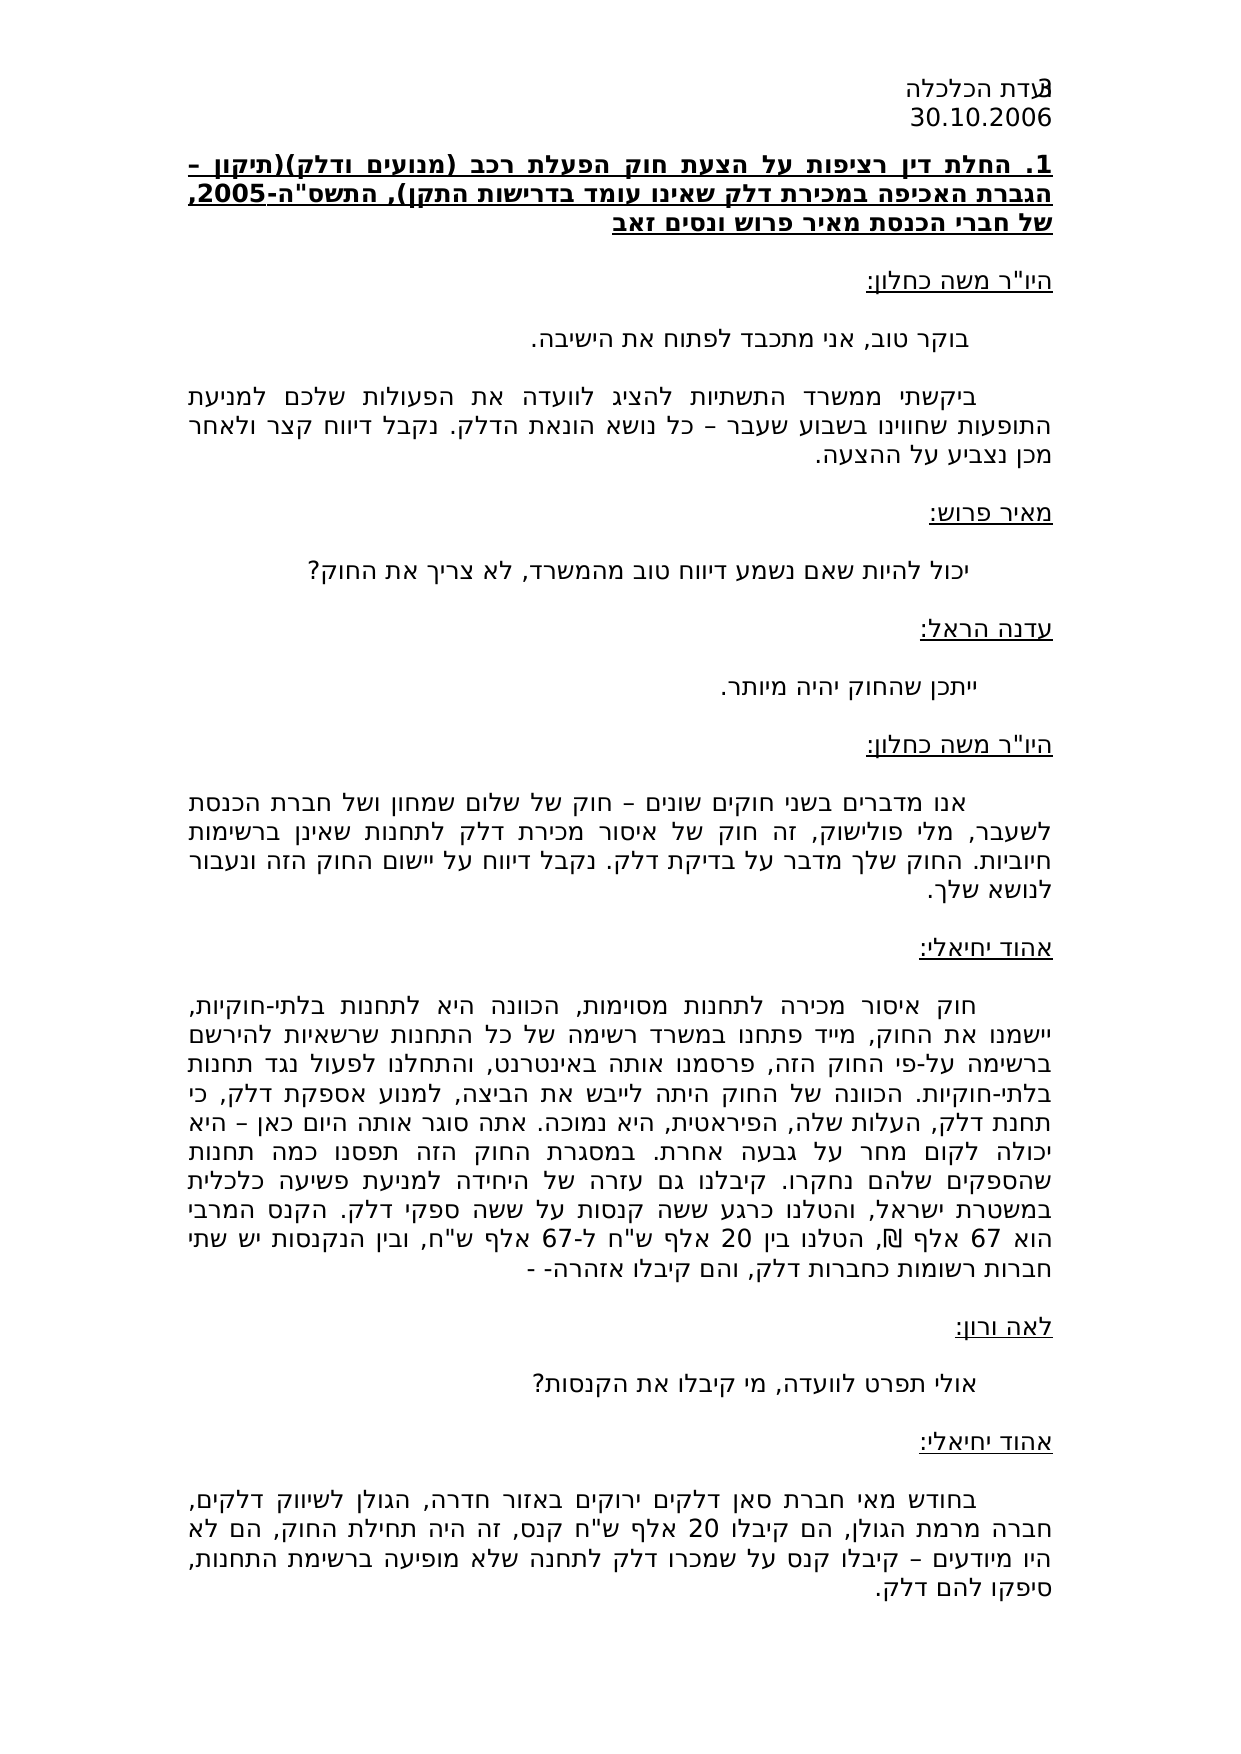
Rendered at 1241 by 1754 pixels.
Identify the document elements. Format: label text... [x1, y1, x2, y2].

text 1. החלת דין רציפות על הצעת חוק הפעלת רכב (מנועים ודלק)(תיקון – הגברת האכיפה במכירת דלק שאינו עומד בדרישות התקן), התשס"ה-2005, של חברי הכנסת מאיר פרוש ונסים זאב [187, 150, 1053, 175]
text אהוד יחיאלי: [187, 933, 1053, 962]
text יכול להיות שאם נשמע דיווח טוב מהמשרד, לא צריך את החוק? [187, 556, 1053, 585]
text אנו מדברים בשני חוקים שונים – חוק של שלום שמחון ושל חברת הכנסת לשעבר, מלי פולישוק, זה חוק של איסור מכירת דלק לתחנות שאינן ברשימות חיוביות. החוק שלך מדבר על בדיקת דלק. נקבל דיווח על יישום החוק הזה ונעבור לנושא שלך. [187, 788, 1053, 904]
text בחודש מאי חברת סאן דלקים ירוקים באזור חדרה, הגולן לשיווק דלקים, חברה מרמת הגולן, הם קיבלו 20 אלף ש"ח קנס, זה היה תחילת החוק, הם לא היו מיודעים – קיבלו קנס על שמכרו דלק לתחנה שלא מופיעה ברשימת התחנות, סיפקו להם דלק. [187, 1485, 1053, 1602]
text עדנה הראל: [187, 614, 1053, 643]
text חוק איסור מכירה לתחנות מסוימות, הכוונה היא לתחנות בלתי-חוקיות, יישמנו את החוק, מייד פתחנו במשרד רשימה של כל התחנות שרשאיות להירשם ברשימה על-פי החוק הזה, פרסמנו אותה באינטרנט, והתחלנו לפעול נגד תחנות בלתי-חוקיות. הכוונה של החוק היתה לייבש את הביצה, למנוע אספקת דלק, כי תחנת דלק, העלות שלה, הפיראטית, היא נמוכה. אתה סוגר אותה היום כאן – היא יכולה לקום מחר על גבעה אחרת. במסגרת החוק הזה תפסנו כמה תחנות שהספקים שלהם נחקרו. קיבלנו גם עזרה של היחידה למניעת פשיעה כלכלית במשטרת ישראל, והטלנו כרגע ששה קנסות על ששה ספקי דלק. הקנס המרבי הוא 67 אלף ₪, הטלנו בין 20 אלף ש"ח ל-67 אלף ש"ח, ובין הנקנסות יש שתי חברות רשומות כחברות דלק, והם קיבלו אזהרה- - [187, 991, 1053, 1283]
text 1. החלת דין רציפות על הצעת חוק הפעלת רכב (מנועים ודלק)(תיקון – הגברת האכיפה במכירת דלק שאינו עומד בדרישות התקן), התשס"ה-2005, של חברי הכנסת מאיר פרוש ונסים זאב [187, 205, 1053, 237]
text אהוד יחיאלי: [187, 1427, 1053, 1457]
text 1. החלת דין רציפות על הצעת חוק הפעלת רכב (מנועים ודלק)(תיקון – הגברת האכיפה במכירת דלק שאינו עומד בדרישות התקן), התשס"ה-2005, של חברי הכנסת מאיר פרוש ונסים זאב [187, 176, 1053, 204]
text ביקשתי ממשרד התשתיות להציג לוועדה את הפעולות שלכם למניעת התופעות שחווינו בשבוע שעבר – כל נושא הונאת הדלק. נקבל דיווח קצר ולאחר מכן נצביע על ההצעה. [187, 382, 1053, 469]
text בוקר טוב, אני מתכבד לפתוח את הישיבה. [187, 324, 1053, 353]
text מאיר פרוש: [187, 498, 1053, 527]
text אולי תפרט לוועדה, מי קיבלו את הקנסות? [187, 1369, 1053, 1399]
text ייתכן שהחוק יהיה מיותר. [187, 672, 1053, 701]
text היו"ר משה כחלון: [187, 730, 1053, 759]
text היו"ר משה כחלון: [187, 266, 1053, 295]
text לאה ורון: [187, 1312, 1053, 1341]
